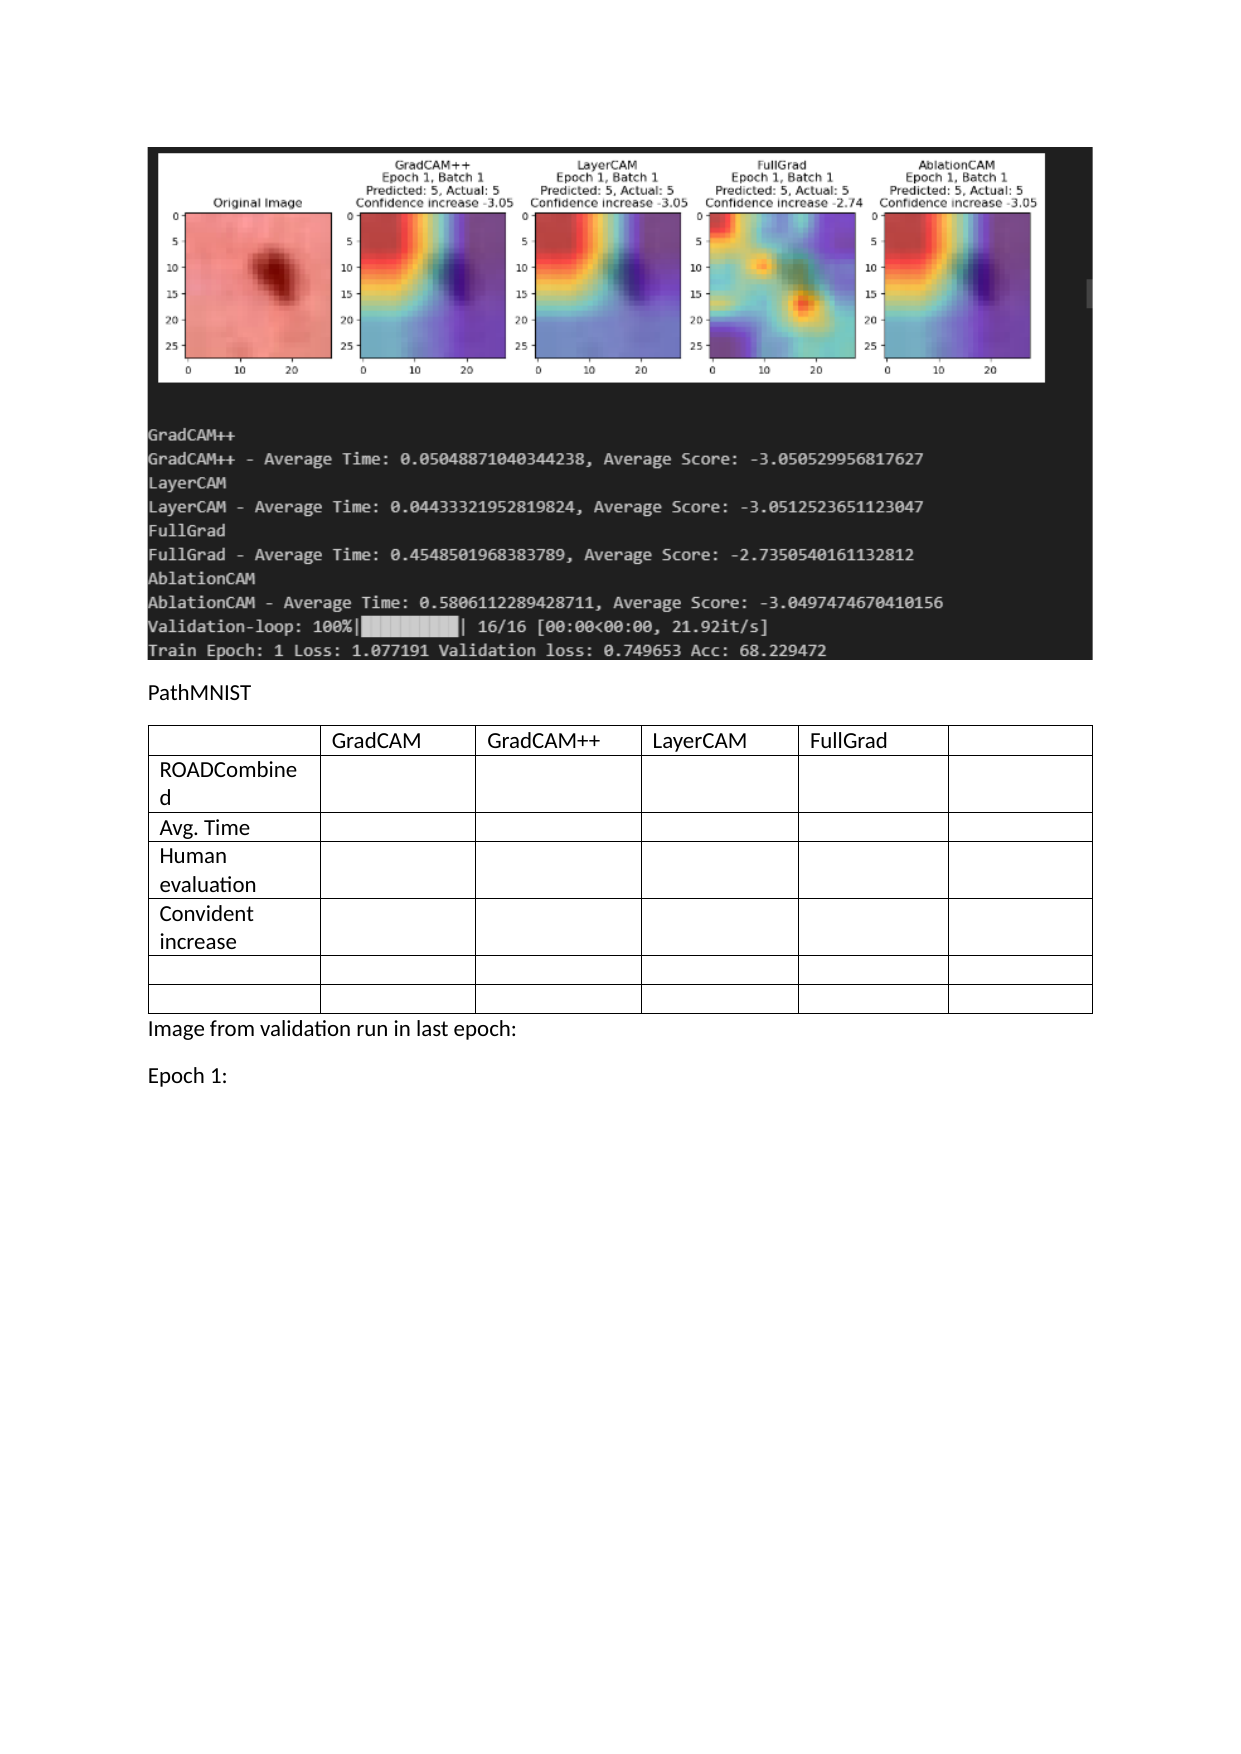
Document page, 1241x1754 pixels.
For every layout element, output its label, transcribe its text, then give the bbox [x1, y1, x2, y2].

table_cell [642, 985, 798, 1013]
table_cell [642, 956, 798, 984]
table_cell [949, 985, 1092, 1013]
table_cell Avg. Time [149, 813, 320, 841]
table_cell [476, 956, 641, 984]
table_cell [799, 899, 948, 955]
table_cell [799, 956, 948, 984]
table_cell [321, 985, 475, 1013]
table_cell [321, 842, 475, 898]
table_cell [476, 813, 641, 841]
table_cell [476, 756, 641, 812]
table_cell [476, 842, 641, 898]
table_cell Human evaluation [149, 842, 320, 898]
table_cell [321, 813, 475, 841]
table_cell [642, 756, 798, 812]
table_cell [321, 756, 475, 812]
table_header [949, 726, 1092, 754]
table_header GradCAM [321, 726, 475, 754]
table_cell [642, 842, 798, 898]
table_header GradCAM++ [476, 726, 641, 754]
table_cell [799, 985, 948, 1013]
table_cell [321, 899, 475, 955]
table_header [149, 726, 320, 754]
text PathMNIST [148, 678, 1093, 707]
table_cell [949, 756, 1092, 812]
table_cell [949, 899, 1092, 955]
table_cell [949, 842, 1092, 898]
table_cell [321, 956, 475, 984]
table_cell ROADCombined [149, 756, 320, 812]
table_header FullGrad [799, 726, 948, 754]
text Image from validation run in last epoch: [148, 1014, 1093, 1042]
table_cell [799, 842, 948, 898]
table_cell [476, 899, 641, 955]
table_cell [149, 956, 320, 984]
table_cell [949, 956, 1092, 984]
table_cell [799, 813, 948, 841]
table_cell [149, 985, 320, 1013]
table_cell [642, 813, 798, 841]
table_header LayerCAM [642, 726, 798, 754]
table_cell Convident increase [149, 899, 320, 955]
table_cell [476, 985, 641, 1013]
table_cell [642, 899, 798, 955]
table_cell [799, 756, 948, 812]
picture [147, 147, 1093, 660]
text Epoch 1: [148, 1061, 1093, 1089]
table_cell [949, 813, 1092, 841]
